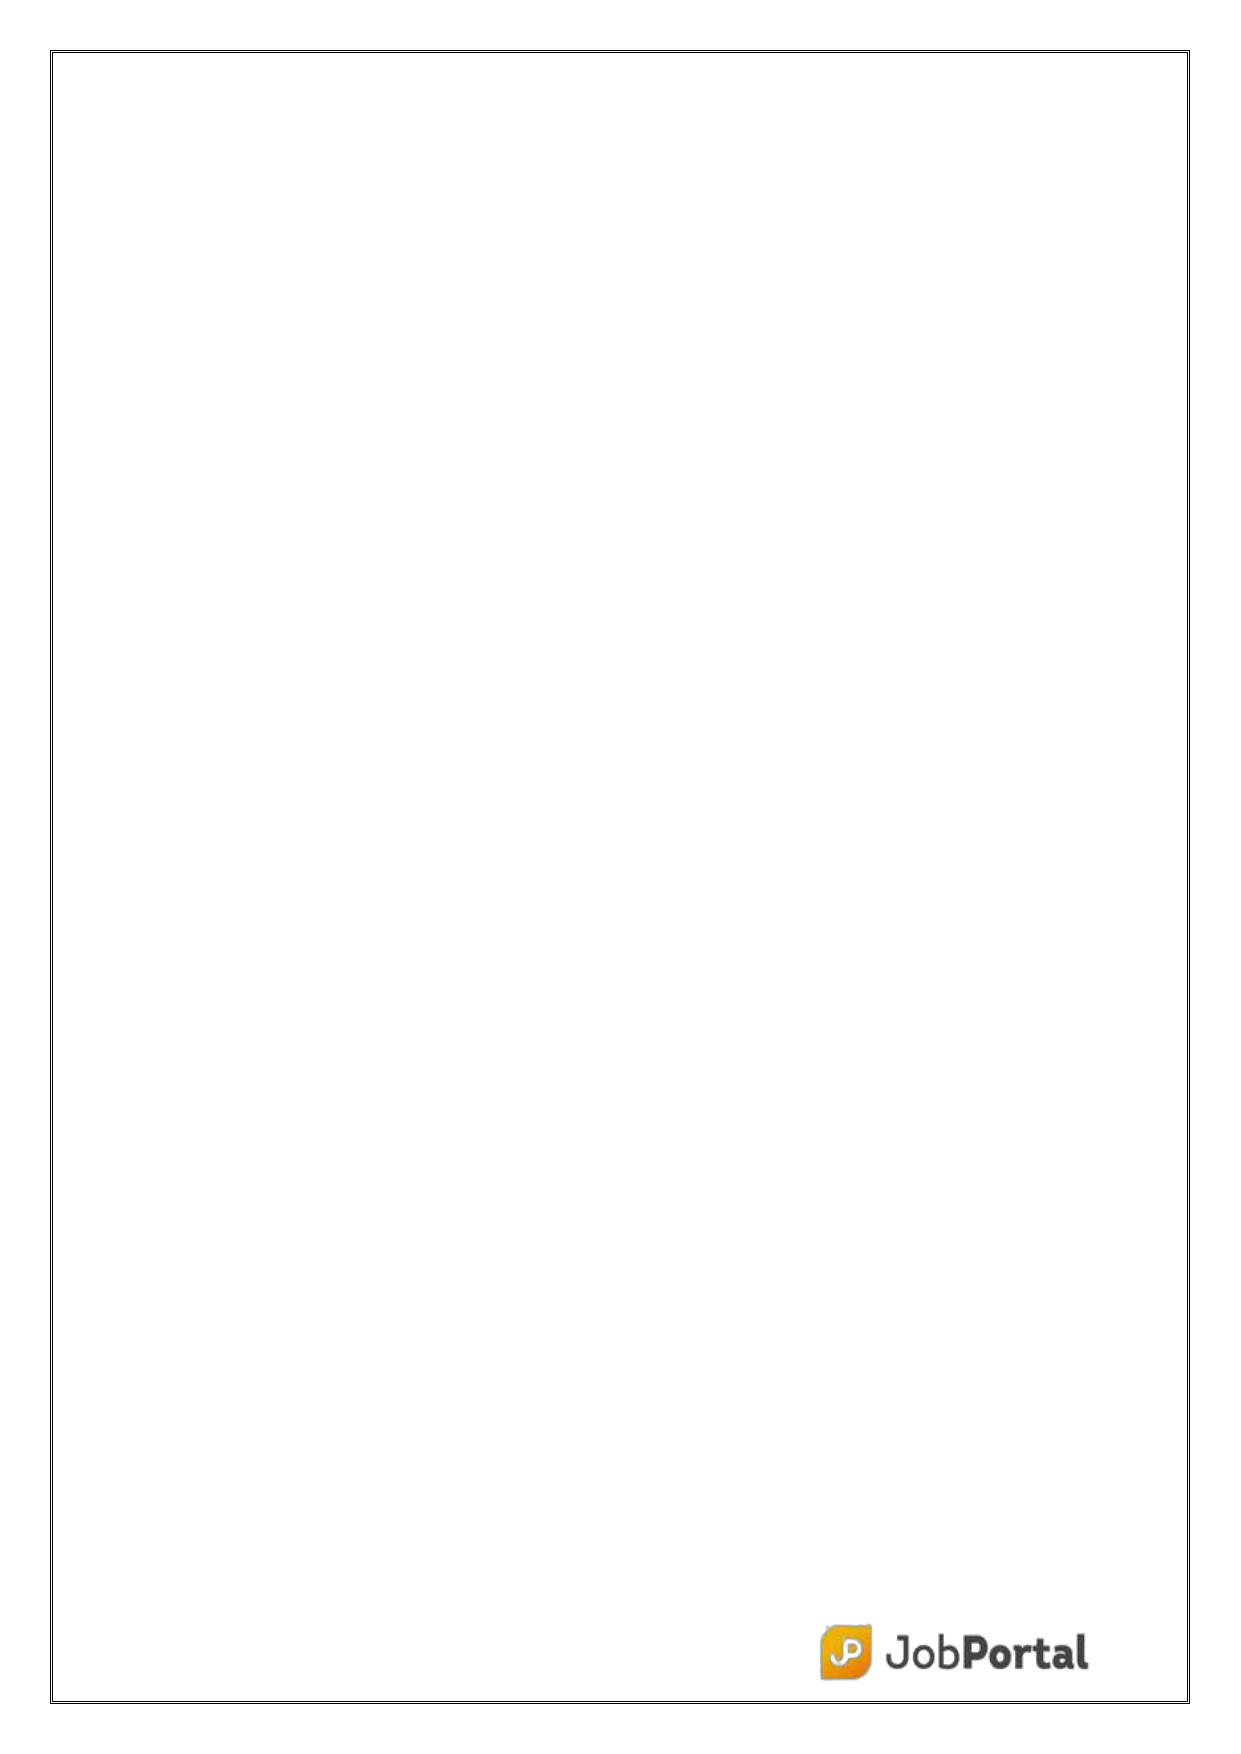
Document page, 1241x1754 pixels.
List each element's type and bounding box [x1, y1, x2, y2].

picture [819, 1623, 1091, 1681]
